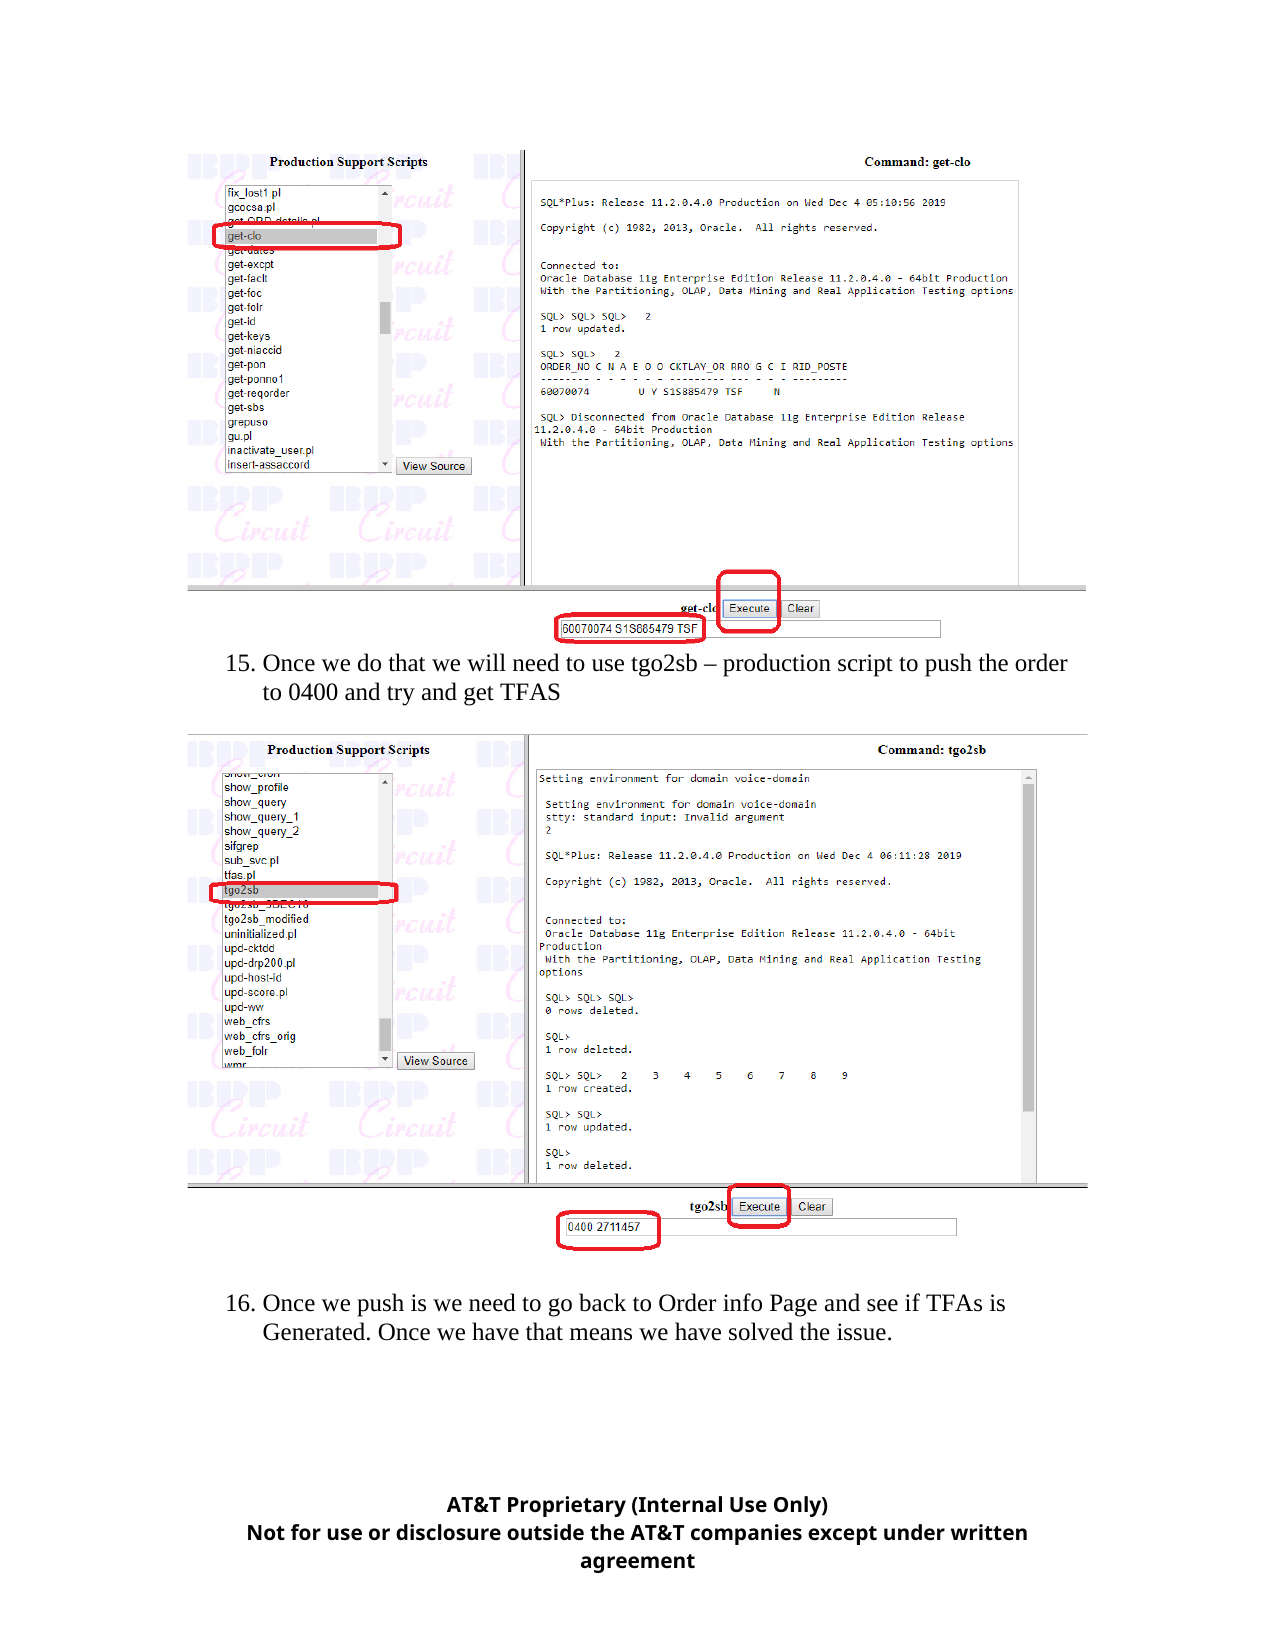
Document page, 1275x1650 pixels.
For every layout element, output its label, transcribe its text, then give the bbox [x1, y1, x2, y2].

picture [187, 150, 1086, 649]
list Once we do that we will need to use tgo2sb – production script to push the order to 0400 and try and get TFAS [225, 648, 1087, 706]
picture [187, 734, 1088, 1260]
list Once we push is we need to go back to Order info Page and see if TFAs is Generated. Once we have that means we have solved the issue. [225, 1288, 1087, 1346]
